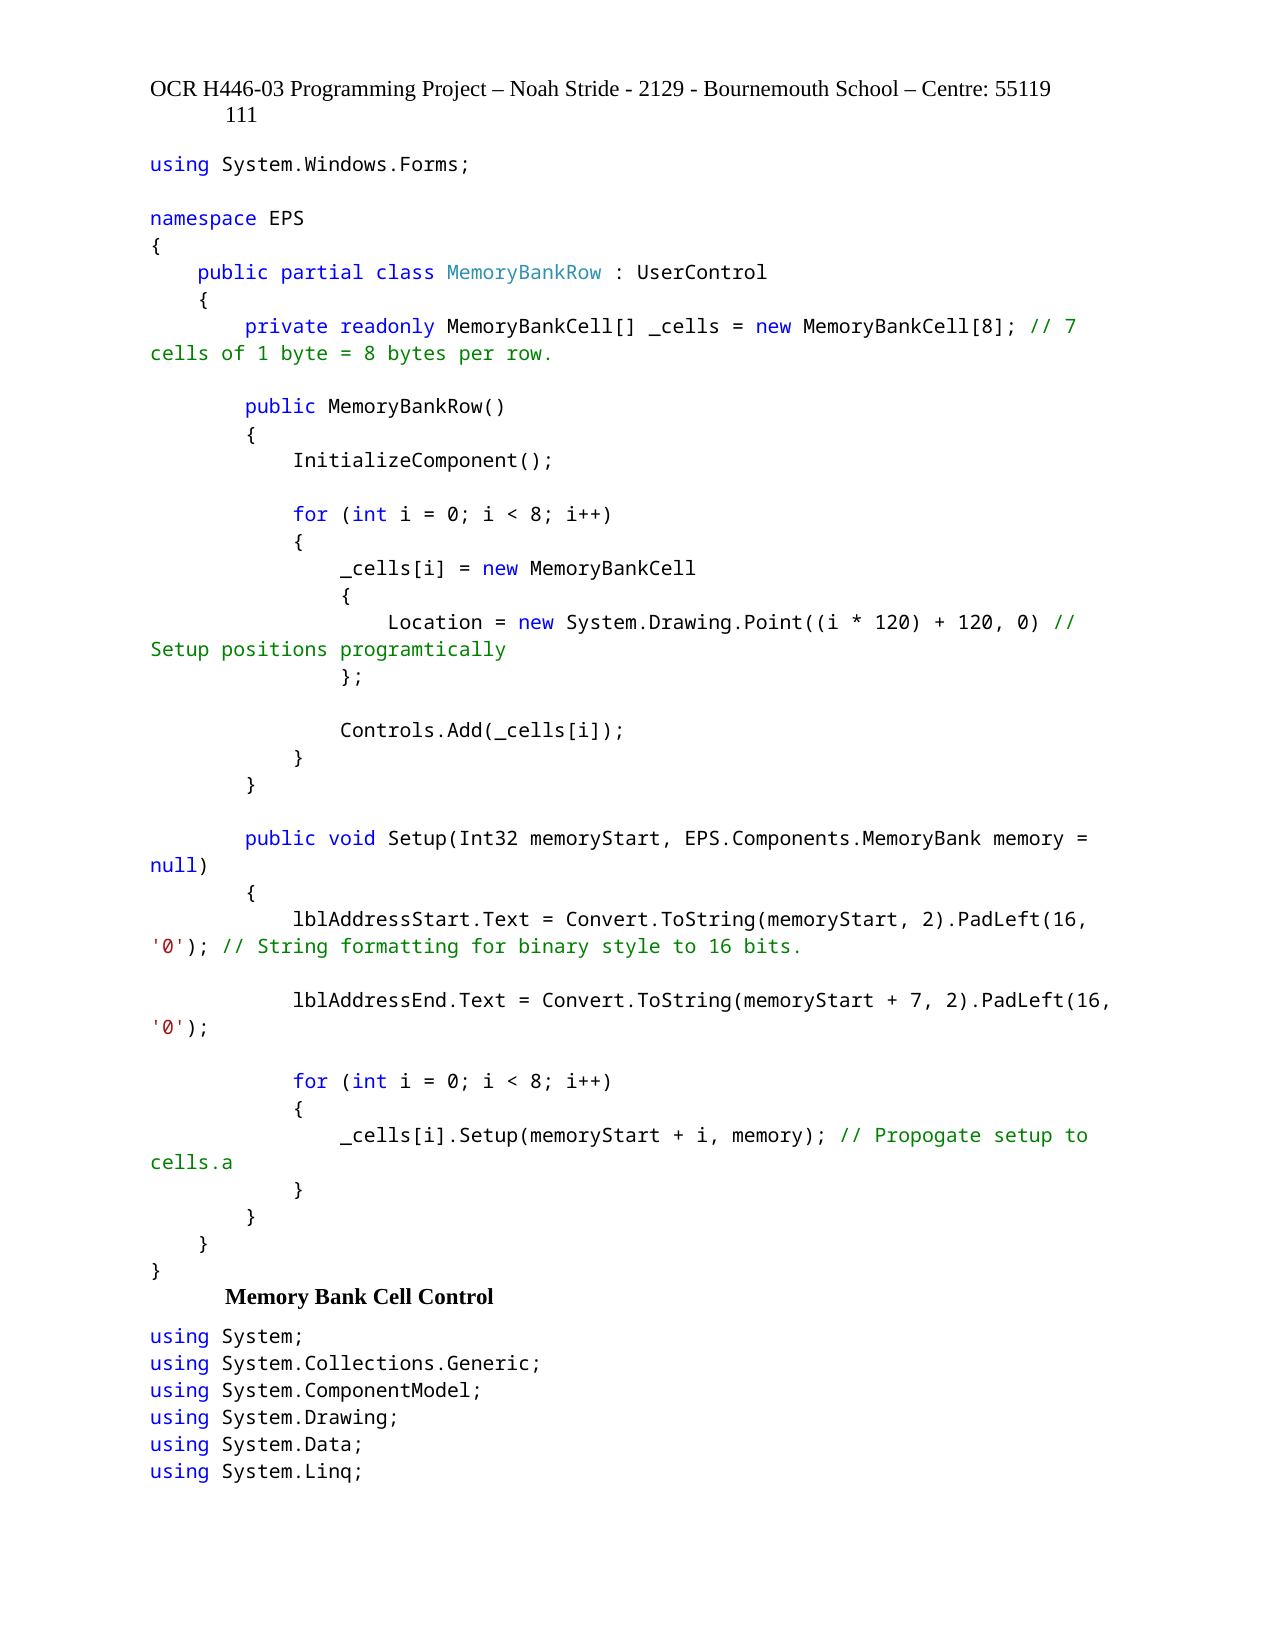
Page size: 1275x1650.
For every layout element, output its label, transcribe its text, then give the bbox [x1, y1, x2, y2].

text lblAddressEnd.Text = Convert.ToString(memoryStart + 7, 2).PadLeft(16, '0'); [150, 986, 1125, 1040]
text lblAddressStart.Text = Convert.ToString(memoryStart, 2).PadLeft(16, '0'); // String formatting for binary style to 16 bits. [150, 905, 1125, 959]
text using System.Drawing; [150, 1403, 1125, 1431]
text using System.Collections.Generic; [150, 1349, 1125, 1377]
text } [150, 1256, 1125, 1283]
text for (int i = 0; i < 8; i++) [150, 501, 1125, 528]
text InitializeComponent(); [150, 447, 1125, 474]
text using System.Data; [150, 1431, 1125, 1457]
text namespace EPS [150, 204, 1125, 231]
text { [150, 528, 1125, 555]
text { [150, 420, 1125, 447]
text public void Setup(Int32 memoryStart, EPS.Components.MemoryBank memory = null) [150, 824, 1125, 878]
text { [150, 878, 1125, 905]
text _cells[i] = new MemoryBankCell [150, 555, 1125, 582]
text { [150, 1094, 1125, 1121]
text } [150, 1175, 1125, 1202]
text private readonly MemoryBankCell[] _cells = new MemoryBankCell[8]; // 7 cells of 1 byte = 8 bytes per row. [150, 312, 1125, 366]
text using System; [150, 1323, 1125, 1349]
text public MemoryBankRow() [150, 393, 1125, 420]
text } [150, 743, 1125, 771]
text using System.Windows.Forms; [150, 150, 1125, 177]
text Controls.Add(_cells[i]); [150, 717, 1125, 743]
text using System.Linq; [150, 1457, 1125, 1484]
text } [150, 771, 1125, 797]
text { [150, 231, 1125, 258]
text { [150, 285, 1125, 312]
text }; [150, 663, 1125, 689]
text _cells[i].Setup(memoryStart + i, memory); // Propogate setup to cells.a [150, 1121, 1125, 1175]
text } [150, 1229, 1125, 1256]
subtitle Memory Bank Cell Control [150, 1283, 1125, 1309]
text } [150, 1202, 1125, 1229]
text { [150, 582, 1125, 609]
text public partial class MemoryBankRow : UserControl [150, 258, 1125, 285]
text for (int i = 0; i < 8; i++) [150, 1067, 1125, 1094]
text using System.ComponentModel; [150, 1377, 1125, 1403]
text Location = new System.Drawing.Point((i * 120) + 120, 0) // Setup positions programtically [150, 609, 1125, 663]
